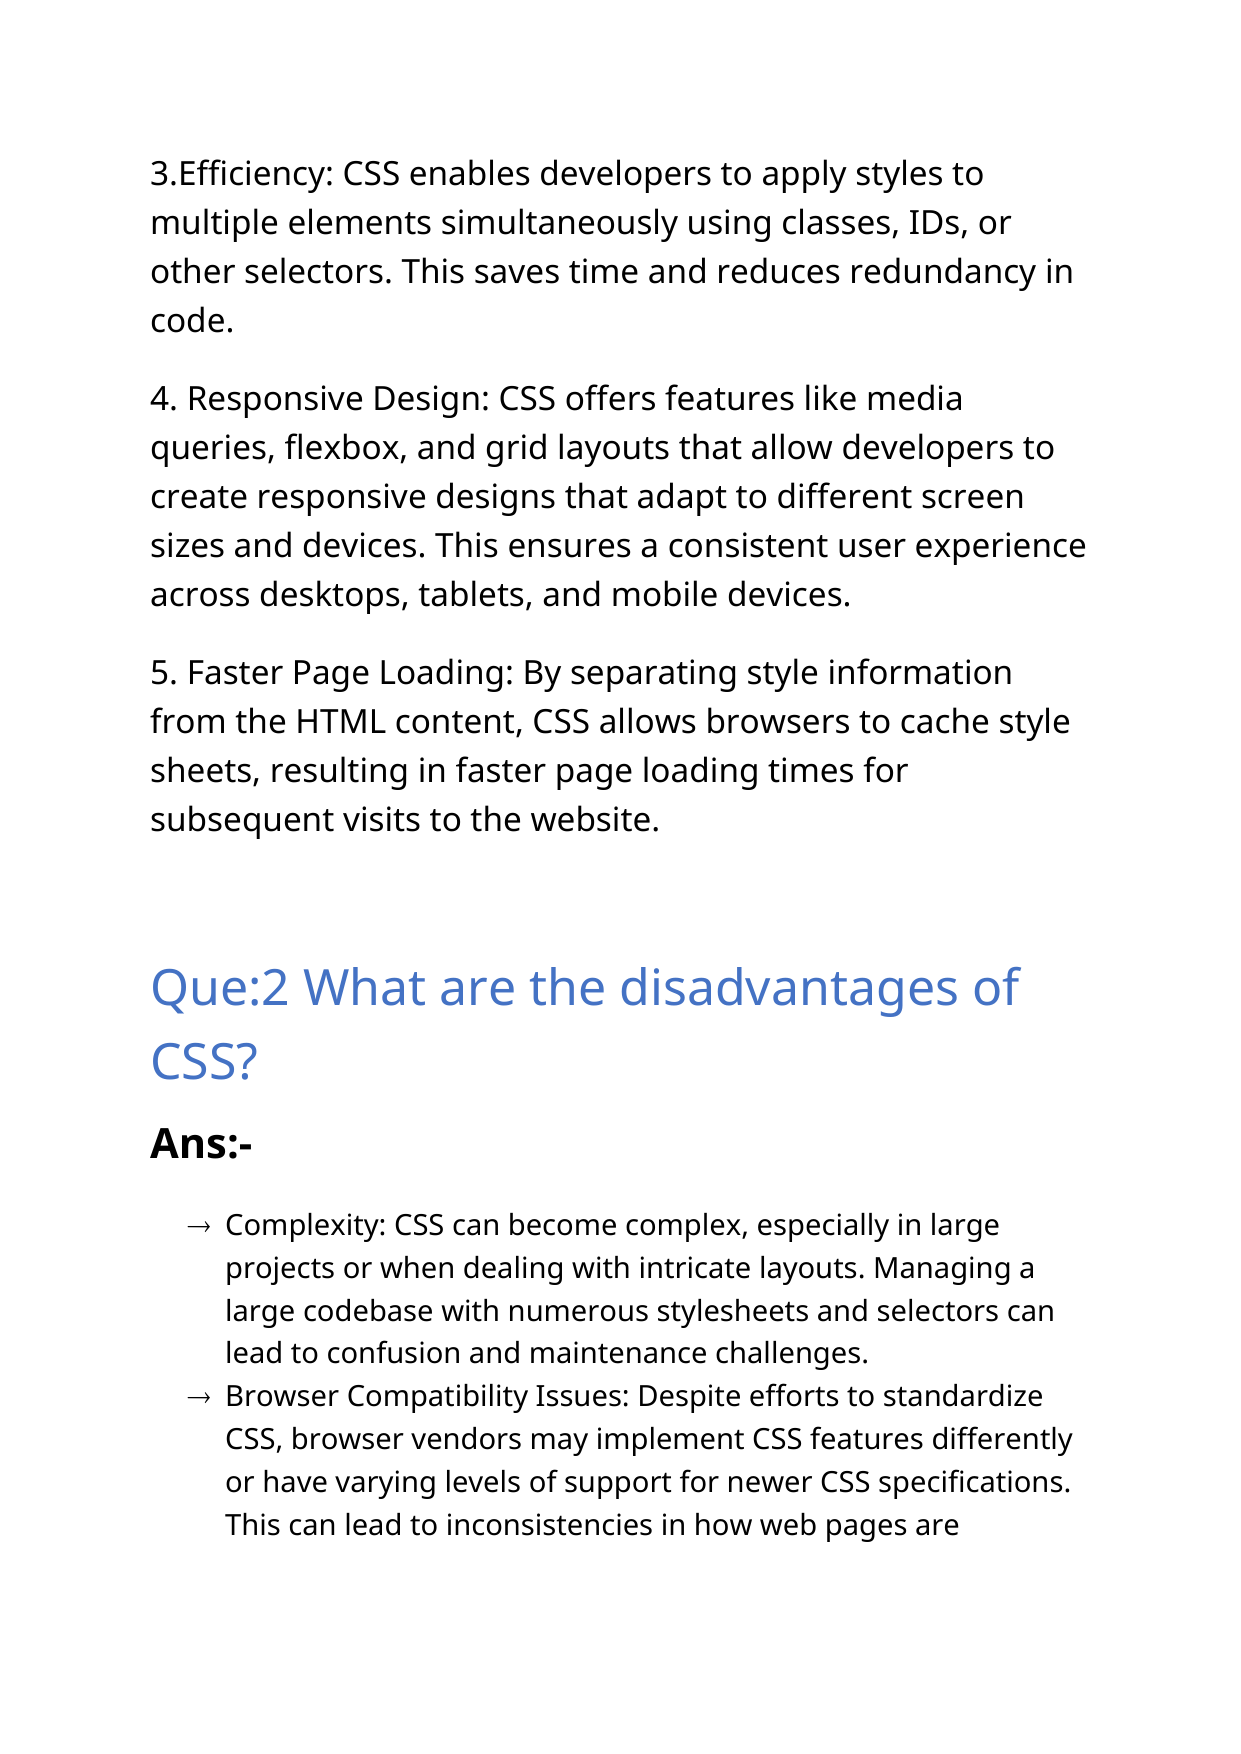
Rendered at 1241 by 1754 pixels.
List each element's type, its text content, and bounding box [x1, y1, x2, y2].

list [187, 1375, 1090, 1543]
text 3.Efficiency: CSS enables developers to apply styles to multiple elements simultaneously using classes, IDs, or other selectors. This saves time and reduces redundancy in code. [150, 150, 1090, 342]
list Complexity: CSS can become complex, especially in large projects or when dealing with intricate layouts. Managing a large codebase with numerous stylesheets and selectors can lead to confusion and maintenance challenges. [187, 1204, 1090, 1372]
text Ans:- [150, 1114, 1090, 1171]
text 4. Responsive Design: CSS offers features like media queries, flexbox, and grid layouts that allow developers to create responsive designs that adapt to different screen sizes and devices. This ensures a consistent user experience across desktops, tablets, and mobile devices. [150, 375, 1090, 616]
title Que:2 What are the disadvantages of CSS? [150, 952, 1090, 1094]
text 5. Faster Page Loading: By separating style information from the HTML content, CSS allows browsers to cache style sheets, resulting in faster page loading times for subsequent visits to the website. [150, 649, 1090, 841]
